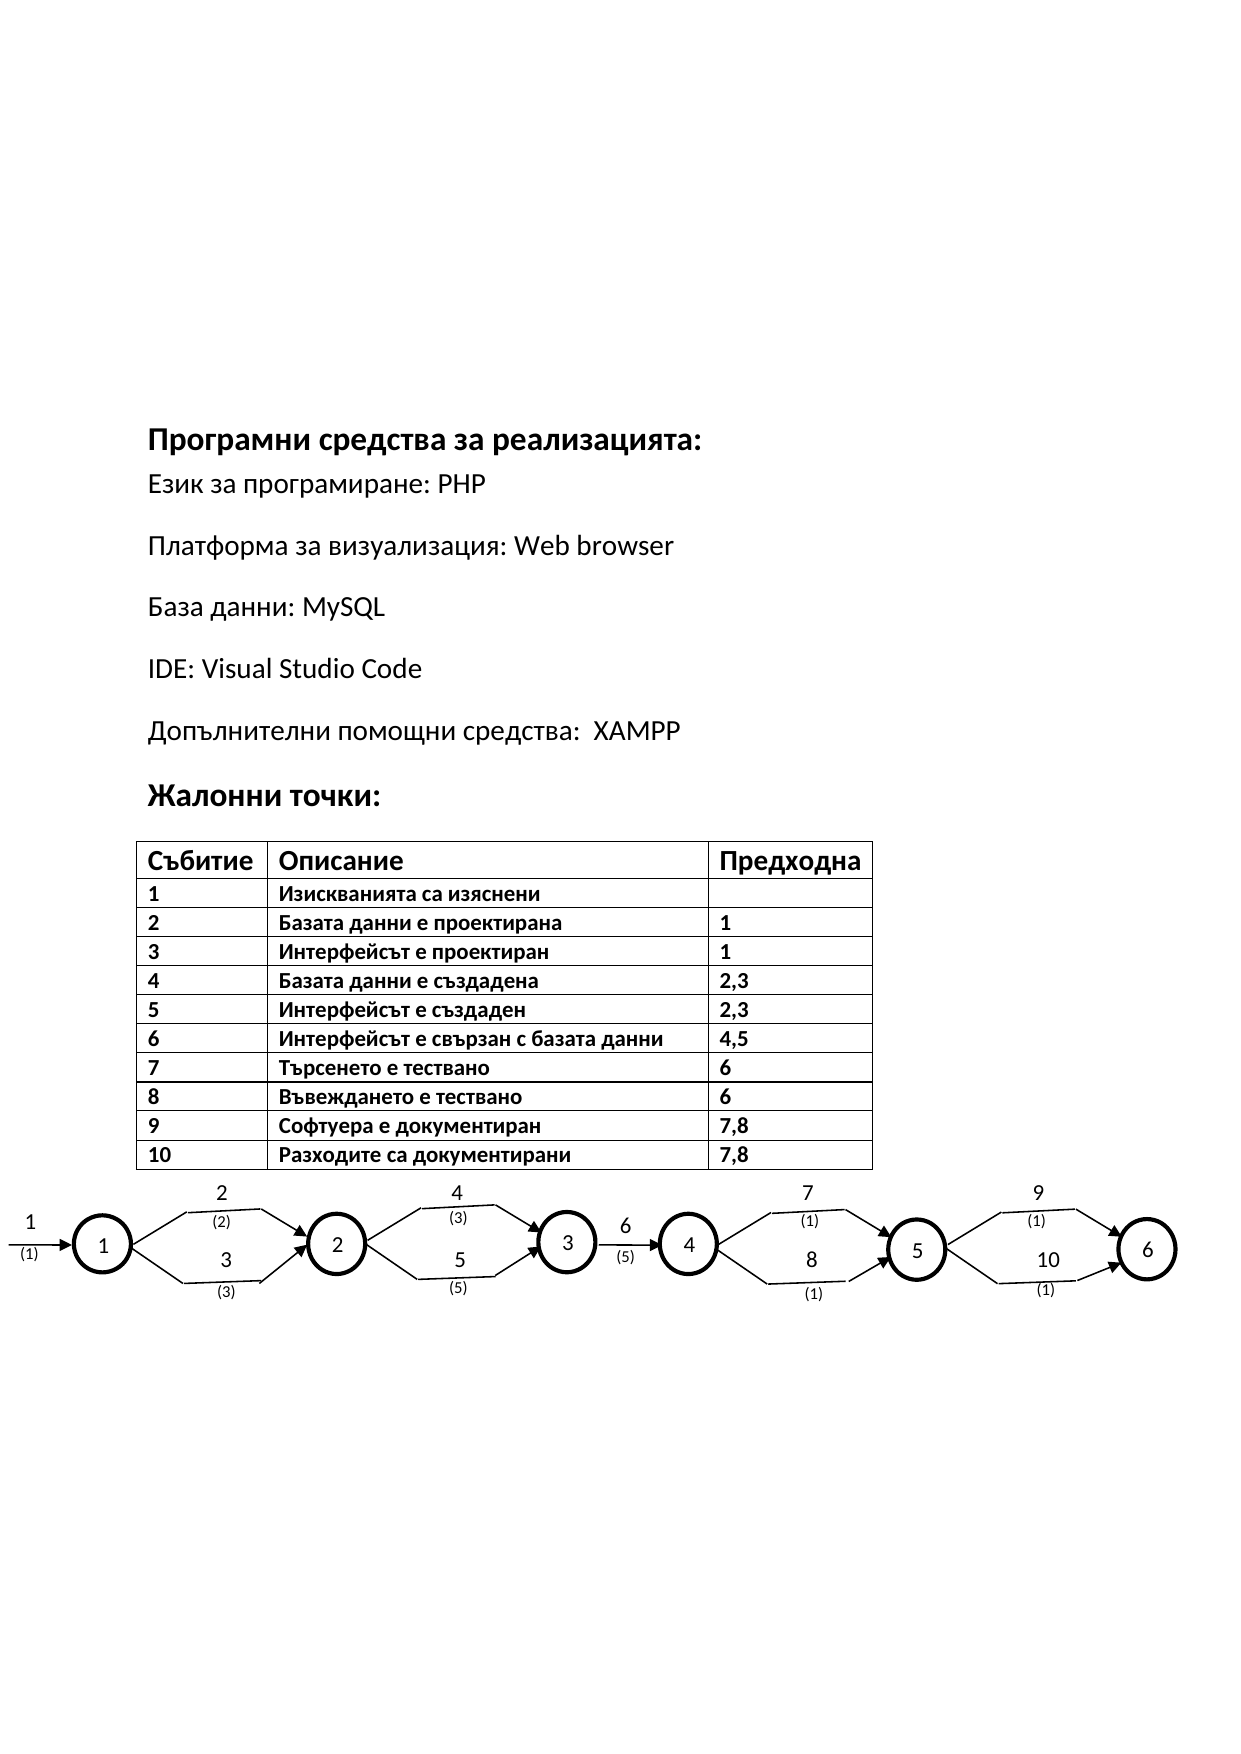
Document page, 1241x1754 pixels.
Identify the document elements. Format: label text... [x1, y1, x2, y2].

table_cell 6 [137, 1024, 267, 1052]
table_cell Интерфейсът е свързан с базата данни [268, 1024, 708, 1052]
table_cell Интерфейсът е проектиран [268, 937, 708, 965]
table_cell 6 [709, 1053, 872, 1081]
text Платформа за визуализация: Web browser [148, 527, 1093, 562]
table_cell 7 [137, 1053, 267, 1081]
table_cell 4,5 [709, 1024, 872, 1052]
table_cell 1 [137, 879, 267, 907]
table_cell Търсенето е тествано [268, 1053, 708, 1081]
table_cell 1 [709, 937, 872, 965]
table_cell 4 [137, 966, 267, 994]
table_header Описание [268, 842, 708, 878]
text Жалонни точки: [148, 774, 1093, 814]
subtitle Програмни средства за реализацията: [148, 418, 1093, 459]
table_cell Софтуера е документиран [268, 1111, 708, 1139]
table_cell 2 [137, 908, 267, 936]
table_cell 7,8 [709, 1141, 872, 1168]
table_cell Базата данни е създадена [268, 966, 708, 994]
table_cell 1 [709, 908, 872, 936]
table_header Предходна [709, 842, 872, 878]
table_cell 10 [137, 1141, 267, 1168]
table_cell Въвеждането е тествано [268, 1083, 708, 1110]
table_cell 3 [137, 937, 267, 965]
text Език за програмиране: PHP [148, 465, 1093, 500]
table_cell 7,8 [709, 1111, 872, 1139]
table_cell 2,3 [709, 966, 872, 994]
table_cell Изискванията са изяснени [268, 879, 708, 907]
table_cell 9 [137, 1111, 267, 1139]
text IDE: Visual Studio Code [148, 650, 1093, 686]
text Допълнителни помощни средства: XAMPP [148, 712, 1093, 747]
text База данни: MySQL [148, 588, 1093, 624]
table_cell 2,3 [709, 995, 872, 1023]
table_cell Базата данни е проектирана [268, 908, 708, 936]
table_cell 8 [137, 1083, 267, 1110]
table_cell [709, 879, 872, 907]
table_header Събитие [137, 842, 267, 878]
table_cell 6 [709, 1083, 872, 1110]
table_cell Интерфейсът е създаден [268, 995, 708, 1023]
table_cell 5 [137, 995, 267, 1023]
table_cell Разходите са документирани [268, 1141, 708, 1168]
